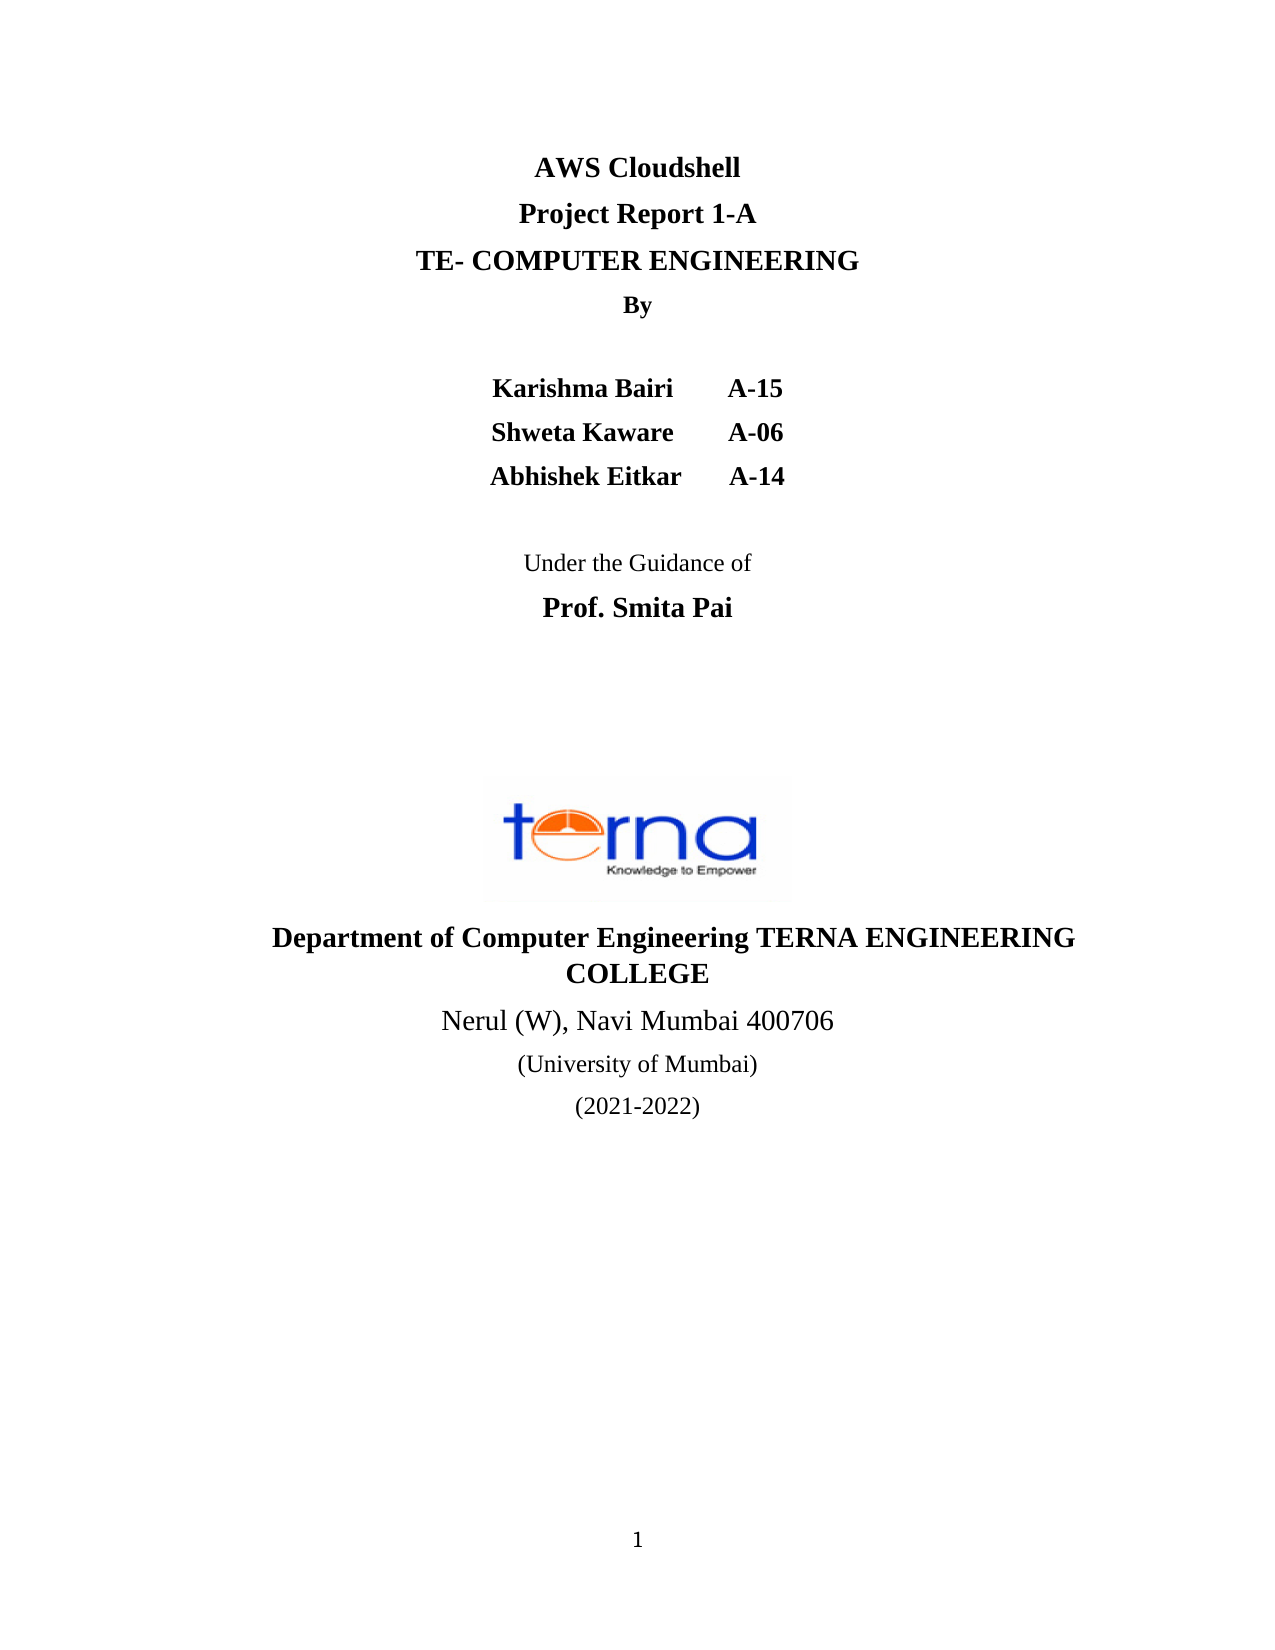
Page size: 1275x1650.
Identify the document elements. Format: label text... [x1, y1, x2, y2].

text Under the Guidance of [150, 548, 1125, 577]
text (2021-2022) [150, 1091, 1125, 1120]
text Department of Computer Engineering TERNA ENGINEERING COLLEGE [150, 920, 1125, 990]
text Shweta Kaware A-06 [150, 417, 1125, 448]
text TE- COMPUTER ENGINEERING [150, 243, 1125, 277]
text Karishma Bairi A-15 [150, 373, 1125, 404]
text Abhishek Eitkar A-14 [150, 461, 1125, 492]
text Project Report 1-A [150, 197, 1125, 230]
text Prof. Smita Pai [150, 590, 1125, 623]
text Nerul (W), Navi Mumbai 400706 [150, 1003, 1125, 1036]
text AWS Cloudshell [150, 150, 1125, 183]
picture [483, 776, 792, 902]
text By [150, 290, 1125, 318]
text (University of Mumbai) [150, 1049, 1125, 1078]
